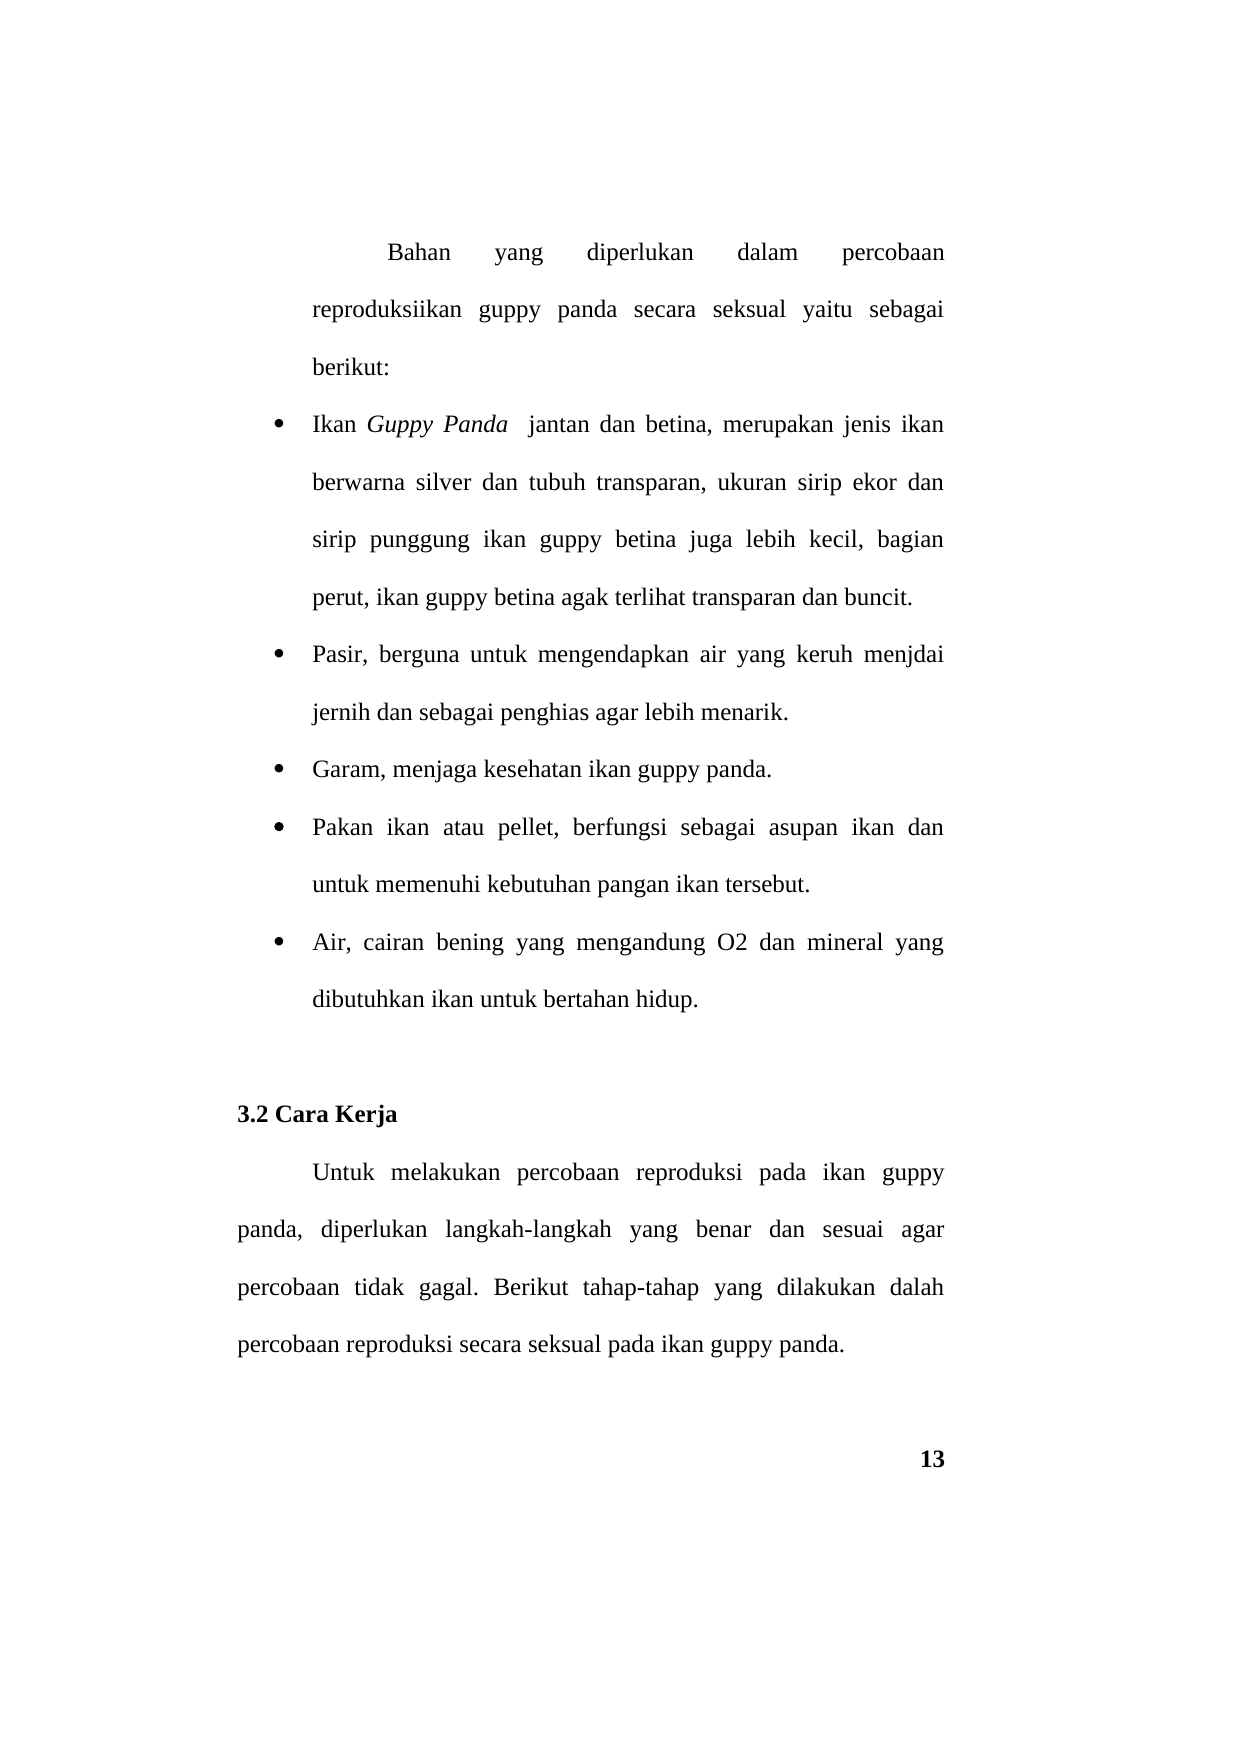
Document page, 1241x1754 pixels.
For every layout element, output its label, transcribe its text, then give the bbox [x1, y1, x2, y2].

list Ikan Guppy Panda jantan dan betina, merupakan jenis ikan berwarna silver dan tubuh transparan, ukuran sirip ekor dan sirip punggung ikan guppy betina juga lebih kecil, bagian perut, ikan guppy betina agak terlihat transparan dan buncit. [274, 409, 945, 611]
text 3.2 Cara Kerja [237, 1099, 945, 1128]
text Untuk melakukan percobaan reproduksi pada ikan guppy panda, diperlukan langkah-langkah yang benar dan sesuai agar percobaan tidak gagal. Berikut tahap-tahap yang dilakukan dalah percobaan reproduksi secara seksual pada ikan guppy panda. [237, 1157, 945, 1358]
list Garam, menjaga kesehatan ikan guppy panda. [274, 754, 945, 783]
list Pasir, berguna untuk mengendapkan air yang keruh menjdai jernih dan sebagai penghias agar lebih menarik. [274, 639, 945, 726]
list Pakan ikan atau pellet, berfungsi sebagai asupan ikan dan untuk memenuhi kebutuhan pangan ikan tersebut. [274, 812, 945, 898]
list Air, cairan bening yang mengandung O2 dan mineral yang dibutuhkan ikan untuk bertahan hidup. [274, 927, 945, 1013]
text 13 [237, 1444, 945, 1473]
text Bahan yang diperlukan dalam percobaan reproduksiikan guppy panda secara seksual yaitu sebagai berikut: [312, 237, 945, 381]
